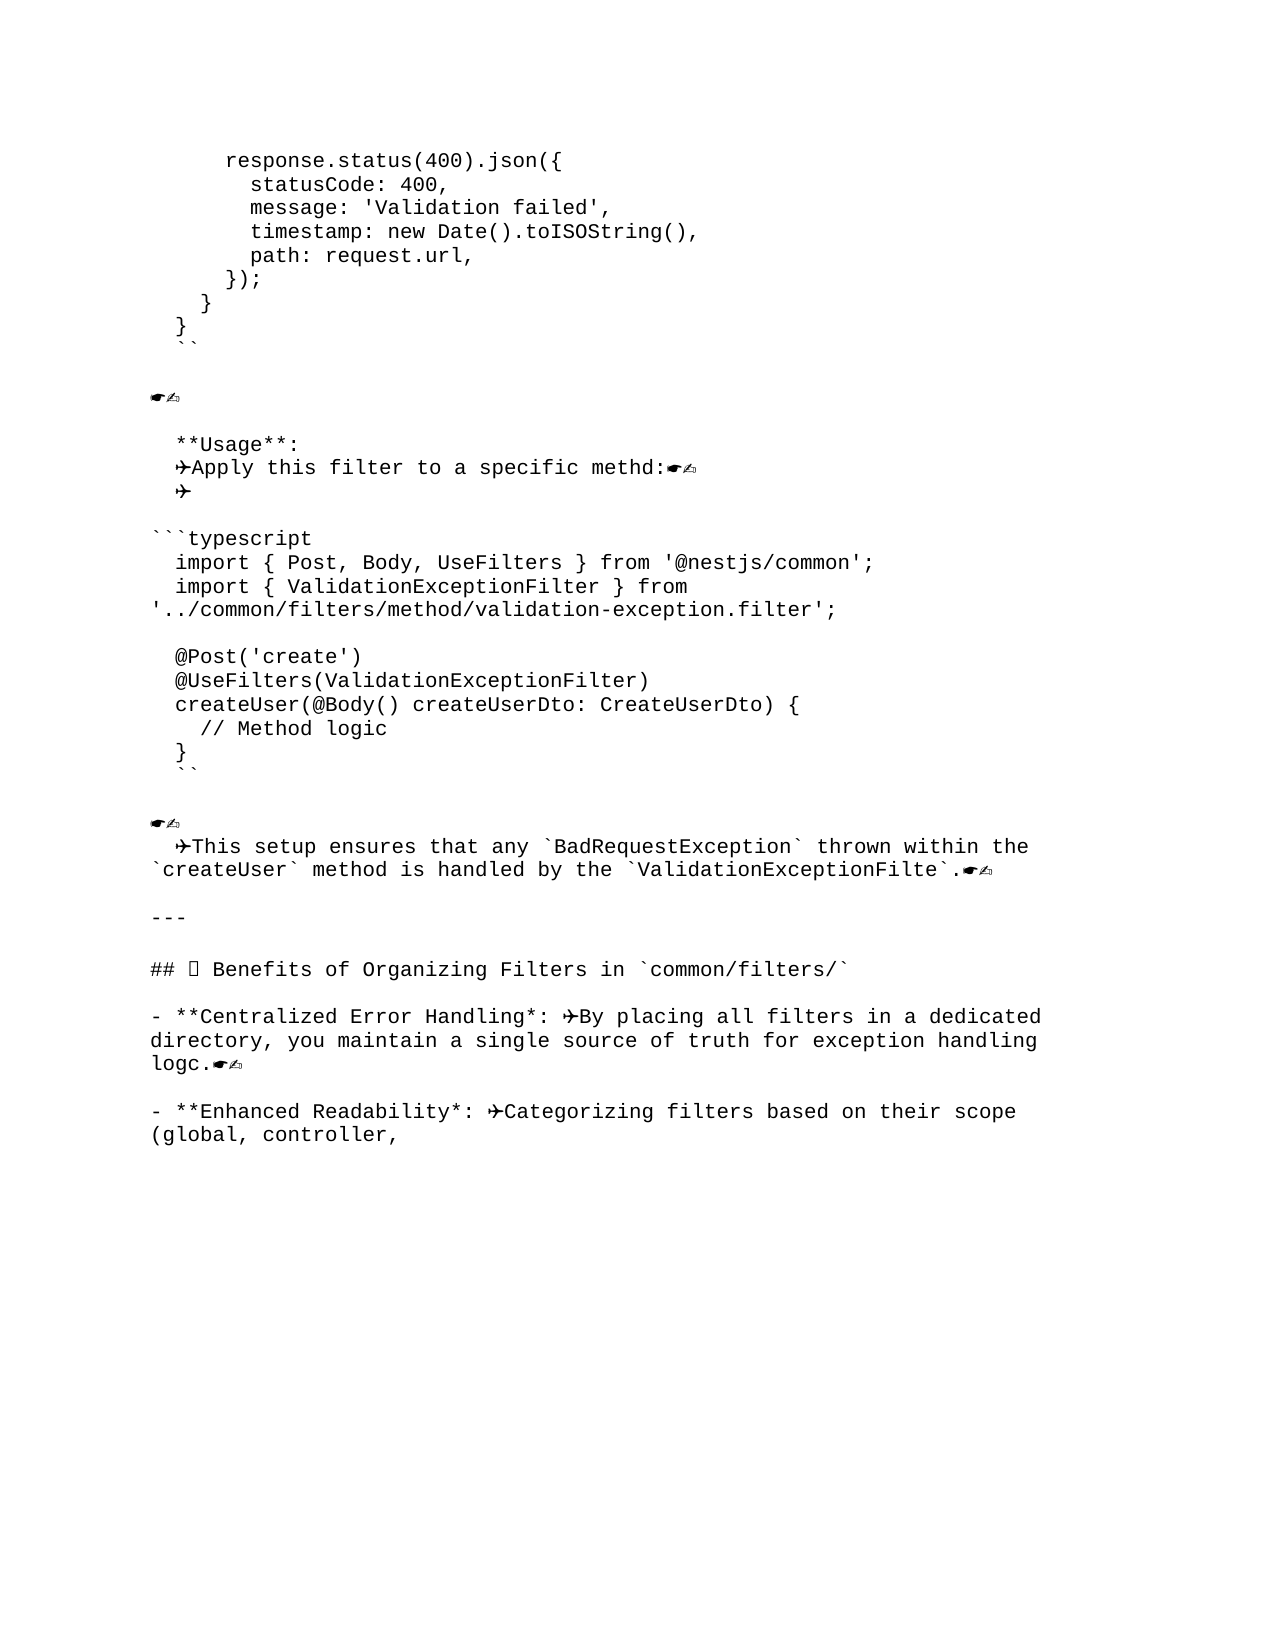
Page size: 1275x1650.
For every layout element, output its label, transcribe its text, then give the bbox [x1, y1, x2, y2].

text `` [150, 765, 1125, 788]
text `` [150, 339, 1125, 363]
text createUser(@Body() createUserDto: CreateUserDto) { [150, 694, 1125, 717]
text @UseFilters(ValidationExceptionFilter) [150, 670, 1125, 694]
text } [150, 741, 1125, 765]
text Apply this filter to a specific methd: [150, 457, 1125, 481]
text ```typescript [150, 528, 1125, 552]
text }); [150, 268, 1125, 292]
text // Method logic [150, 717, 1125, 741]
text - **Centralized Error Handling*: By placing all filters in a dedicated directory, you maintain a single source of truth for exception handling logc. [150, 1006, 1125, 1077]
text import { ValidationExceptionFilter } from '../common/filters/method/validation-exception.filter'; [150, 576, 1125, 623]
text response.status(400).json({ [150, 150, 1125, 174]
text import { Post, Body, UseFilters } from '@nestjs/common'; [150, 552, 1125, 576]
text } [150, 292, 1125, 316]
text  [150, 812, 1125, 836]
text statusCode: 400, [150, 174, 1125, 197]
text @Post('create') [150, 647, 1125, 670]
text message: 'Validation failed', [150, 197, 1125, 221]
text  [150, 386, 1125, 410]
text **Usage**: [150, 434, 1125, 457]
text timestamp: new Date().toISOString(), [150, 221, 1125, 244]
text } [150, 316, 1125, 339]
text ## ✅ Benefits of Organizing Filters in `common/filters/` [150, 954, 1125, 982]
text --- [150, 907, 1125, 930]
text path: request.url, [150, 244, 1125, 268]
text - **Enhanced Readability*: Categorizing filters based on their scope (global, controller, [150, 1101, 1125, 1148]
text  [150, 481, 1125, 505]
text This setup ensures that any `BadRequestException` thrown within the `createUser` method is handled by the `ValidationExceptionFilte`. [150, 836, 1125, 883]
